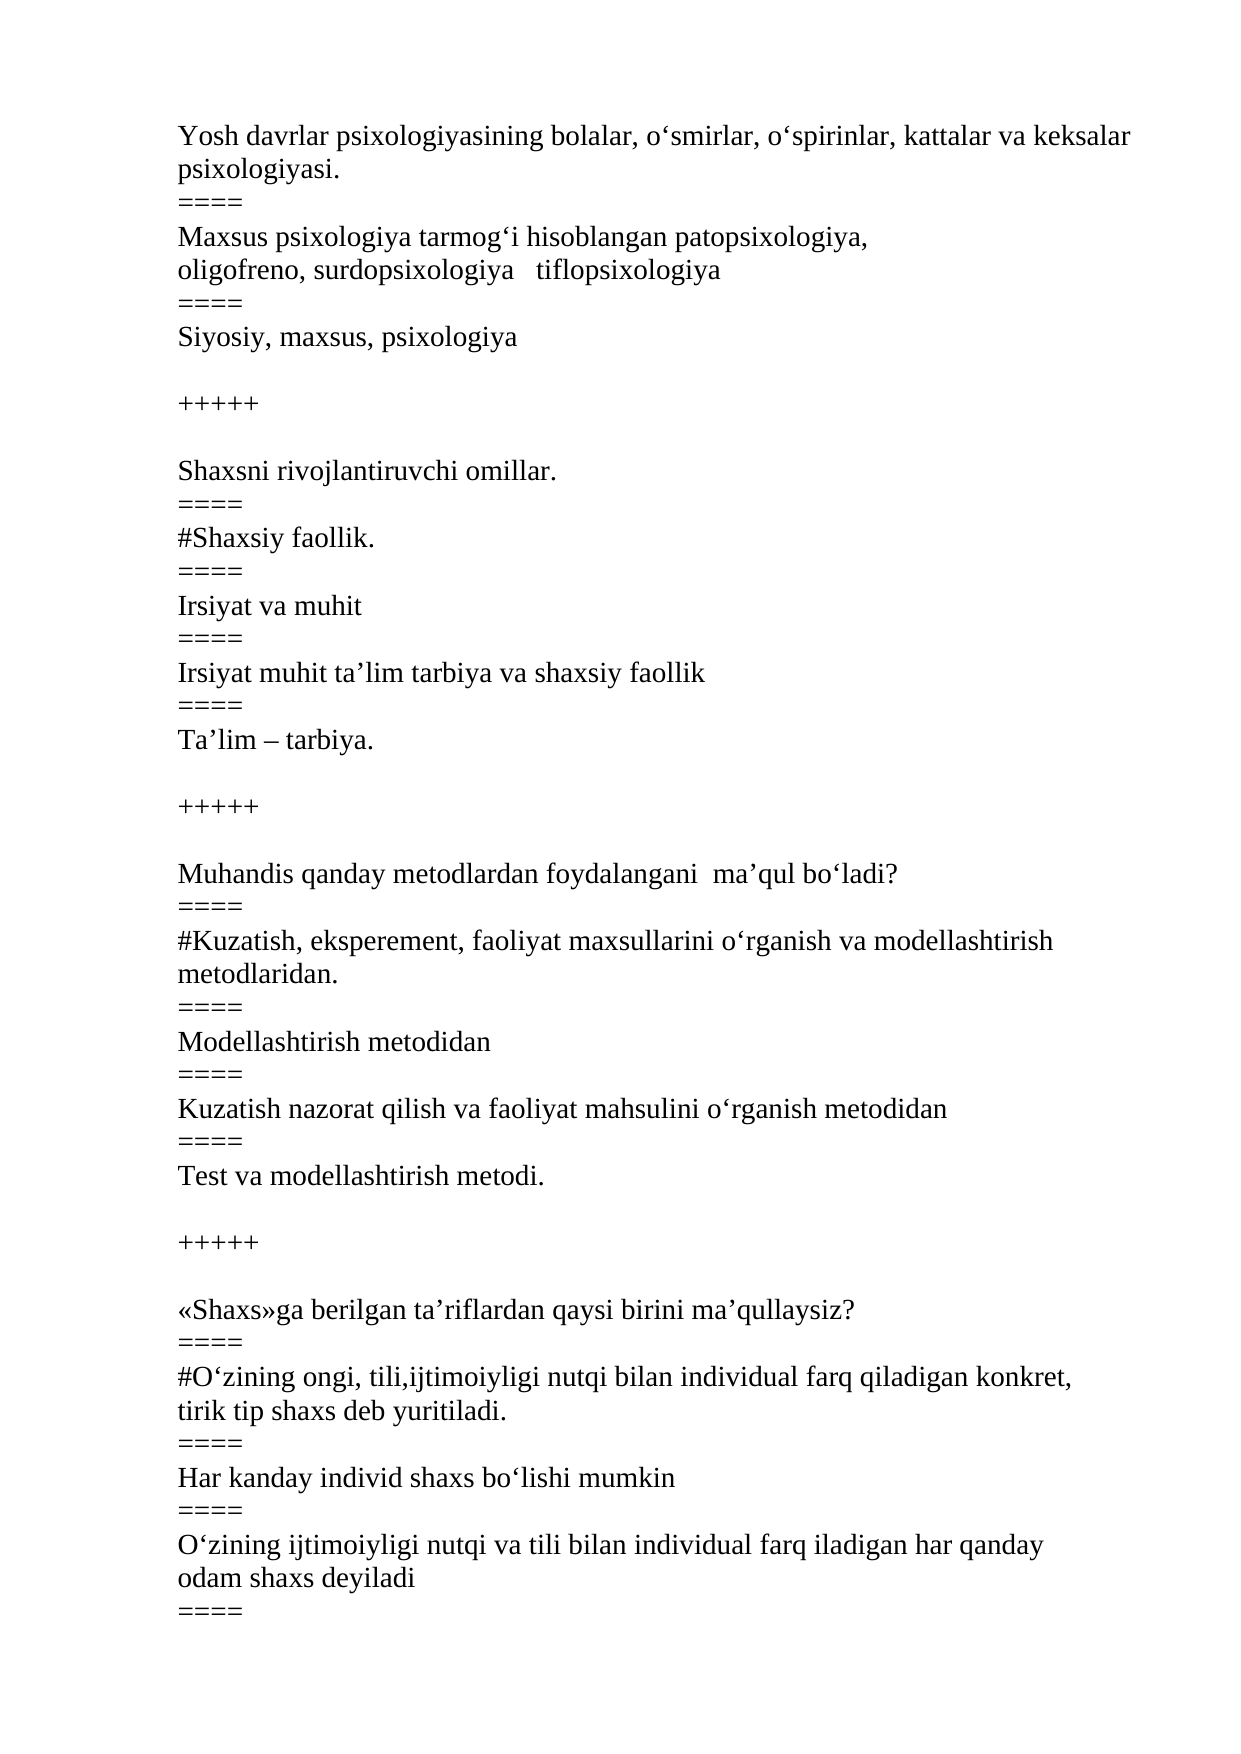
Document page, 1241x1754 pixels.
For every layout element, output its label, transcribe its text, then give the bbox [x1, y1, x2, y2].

text Irsiyat va muhit [177, 588, 1152, 621]
text ==== [177, 286, 1152, 319]
text +++++ [177, 386, 1152, 420]
text ==== [177, 889, 1152, 923]
text ==== [177, 1326, 1152, 1359]
text «Shaxs»ga berilgan ta’riflardan qaysi birini ma’qullaysiz? [177, 1292, 1152, 1326]
text +++++ [177, 1225, 1152, 1258]
text Kuzatish nazorat qilish va faoliyat mahsulini o‘rganish metodidan [177, 1091, 1152, 1124]
text +++++ [177, 789, 1152, 822]
text ==== [177, 487, 1152, 521]
text ==== [177, 990, 1152, 1024]
text Ta’lim – tarbiya. [177, 722, 1152, 755]
text Maxsus psixologiya tarmog‘i hisoblangan patopsixologiya, [177, 219, 1152, 252]
text Siyosiy, maxsus, psixologiya [177, 319, 1152, 353]
text #O‘zining ongi, tili,ijtimoiyligi nutqi bilan individual farq qiladigan konkret, tirik tip shaxs deb yuritiladi. [177, 1359, 1152, 1426]
text ==== [177, 554, 1152, 588]
text ==== [177, 1594, 1152, 1627]
text Irsiyat muhit ta’lim tarbiya va shaxsiy faollik [177, 655, 1152, 688]
text ==== [177, 621, 1152, 655]
text ==== [177, 1493, 1152, 1527]
text Muhandis qanday metodlardan foydalangani ma’qul bo‘ladi? [177, 856, 1152, 889]
text ==== [177, 688, 1152, 722]
text ==== [177, 1057, 1152, 1091]
text ==== [177, 1124, 1152, 1158]
text #Shaxsiy faollik. [177, 521, 1152, 554]
text Shaxsni rivojlantiruvchi omillar. [177, 453, 1152, 487]
text Yosh davrlar psixologiyasining bolalar, o‘smirlar, o‘spirinlar, kattalar va keksalar psixologiyasi. [177, 118, 1163, 185]
text O‘zining ijtimoiyligi nutqi va tili bilan individual farq iladigan har qanday odam shaxs deyiladi [177, 1527, 1152, 1594]
text ==== [177, 185, 1152, 219]
text Har kanday individ shaxs bo‘lishi mumkin [177, 1460, 1152, 1493]
text ==== [177, 1426, 1152, 1460]
text oligofreno, surdopsixologiya tiflopsixologiya [177, 252, 1152, 286]
text #Kuzatish, eksperement, faoliyat maxsullarini o‘rganish va modellashtirish metodlaridan. [177, 923, 1152, 990]
text Test va modellashtirish metodi. [177, 1158, 1152, 1191]
text Modellashtirish metodidan [177, 1024, 1152, 1057]
